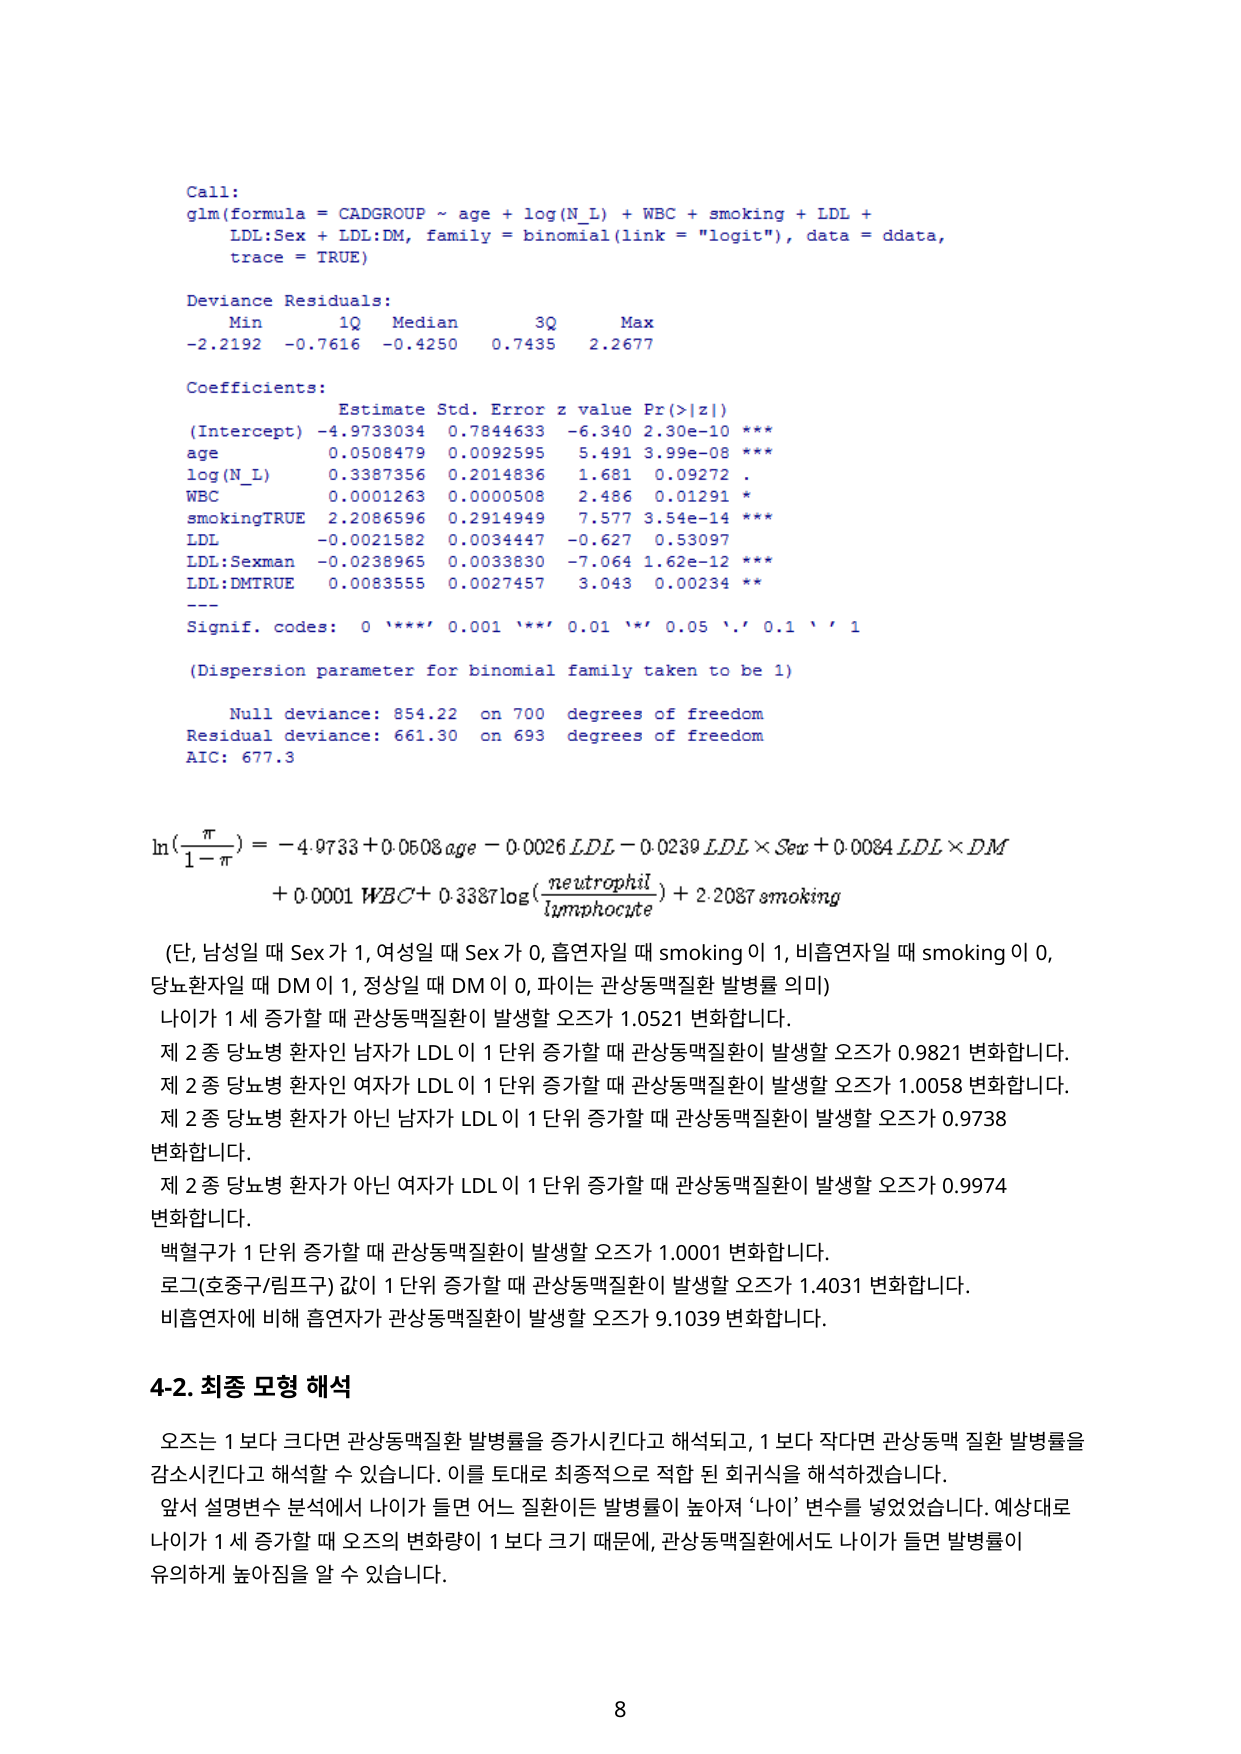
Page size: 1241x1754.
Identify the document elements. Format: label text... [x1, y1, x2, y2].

text 오즈는 1보다 크다면 관상동맥질환 발병률을 증가시킨다고 해석되고, 1보다 작다면 관상동맥 질환 발병률을 감소시킨다고 해석할 수 있습니다. 이를 토대로 최종적으로 적합 된 회귀식을 해석하겠습니다. [150, 1425, 1090, 1489]
text 백혈구가 1단위 증가할 때 관상동맥질환이 발생할 오즈가 1.0001 변화합니다. [150, 1236, 1090, 1266]
text 로그(호중구/림프구) 값이 1단위 증가할 때 관상동맥질환이 발생할 오즈가 1.4031 변화합니다. [150, 1269, 1090, 1299]
text 제 2종 당뇨병 환자인 남자가 LDL이 1단위 증가할 때 관상동맥질환이 발생할 오즈가 0.9821 변화합니다. [150, 1036, 1090, 1066]
text 제 2종 당뇨병 환자가 아닌 남자가 LDL이 1단위 증가할 때 관상동맥질환이 발생할 오즈가 0.9738 변화합니다. [150, 1102, 1090, 1166]
text 4-2. 최종 모형 해석 [150, 1367, 1090, 1403]
text 제 2종 당뇨병 환자인 여자가 LDL이 1단위 증가할 때 관상동맥질환이 발생할 오즈가 1.0058 변화합니다. [150, 1069, 1090, 1099]
text 비흡연자에 비해 흡연자가 관상동맥질환이 발생할 오즈가 9.1039 변화합니다. [150, 1302, 1090, 1333]
text 앞서 설명변수 분석에서 나이가 들면 어느 질환이든 발병률이 높아져 ‘나이’ 변수를 넣었었습니다. 예상대로 나이가 1세 증가할 때 오즈의 변화량이 1보다 크기 때문에, 관상동맥질환에서도 나이가 들면 발병률이 유의하게 높아짐을 알 수 있습니다. [150, 1492, 1090, 1589]
picture [182, 177, 952, 775]
text 제 2종 당뇨병 환자가 아닌 여자가 LDL이 1단위 증가할 때 관상동맥질환이 발생할 오즈가 0.9974 변화합니다. [150, 1169, 1090, 1233]
text 나이가 1세 증가할 때 관상동맥질환이 발생할 오즈가 1.0521 변화합니다. [150, 1002, 1090, 1033]
text (단, 남성일 때 Sex가 1, 여성일 때 Sex가 0, 흡연자일 때 smoking이 1, 비흡연자일 때 smoking이 0, 당뇨환자일 때 DM이 1, 정상일 때 DM이 0, 파이는 관상동맥질환 발병률 의미) [150, 936, 1090, 999]
picture [150, 822, 1011, 918]
